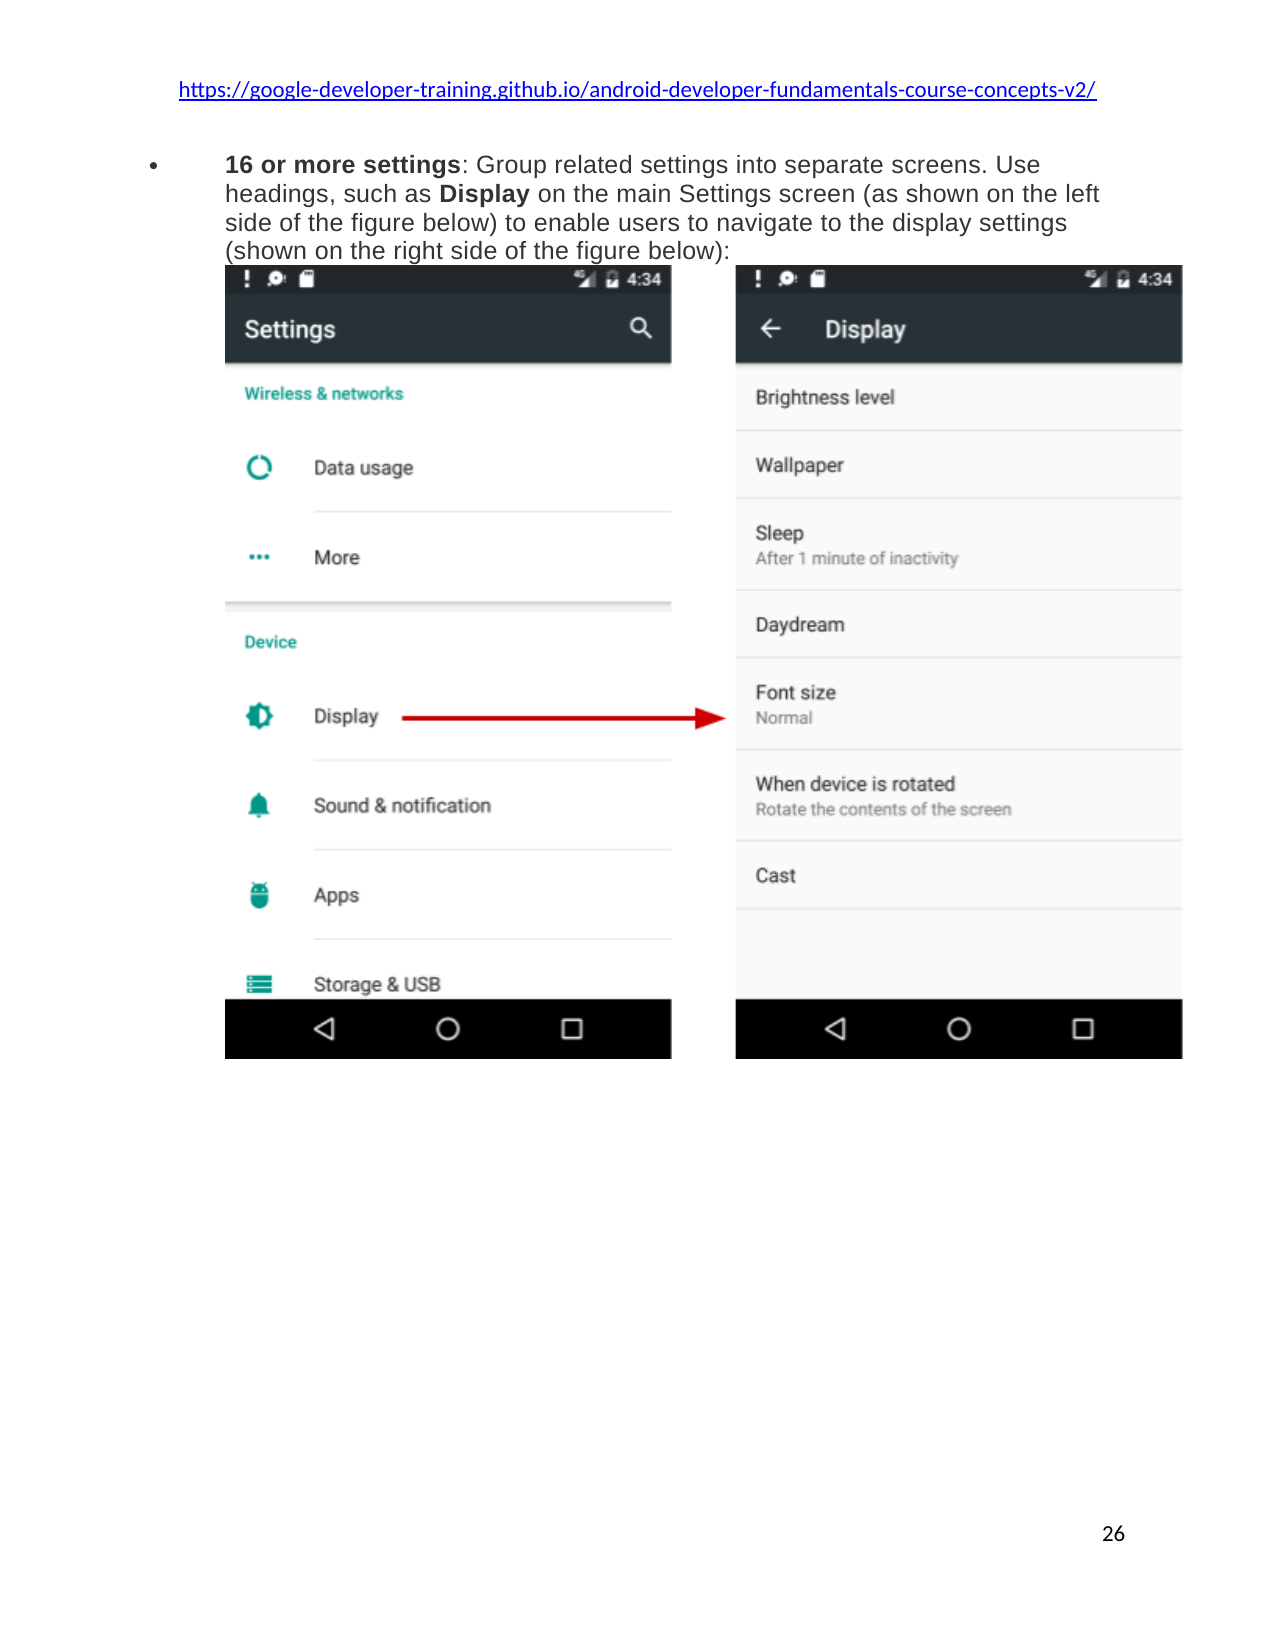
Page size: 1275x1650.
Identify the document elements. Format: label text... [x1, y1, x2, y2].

picture [225, 265, 1183, 1059]
